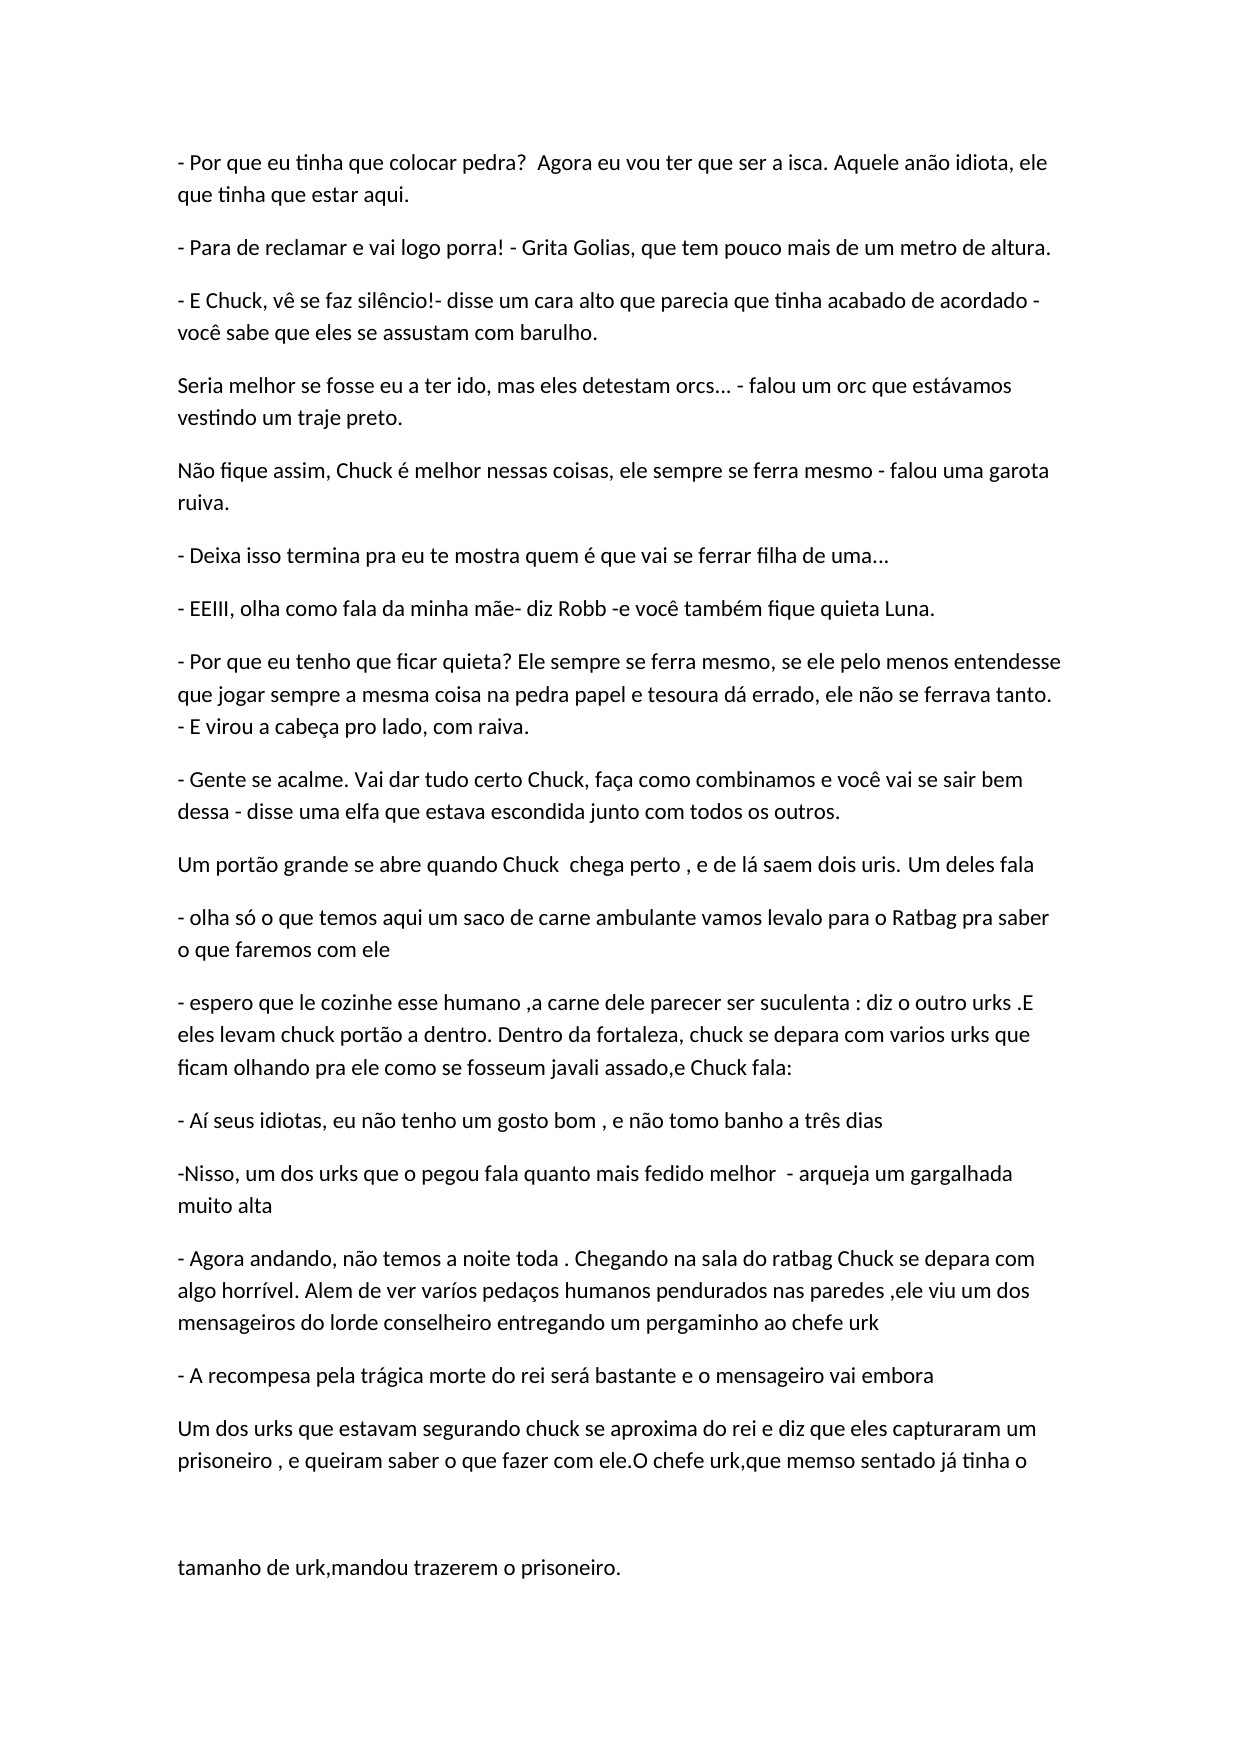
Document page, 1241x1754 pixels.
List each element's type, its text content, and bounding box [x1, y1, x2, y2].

text - espero que le cozinhe esse humano ,a carne dele parecer ser suculenta : diz o outro urks .E eles levam chuck portão a dentro. Dentro da fortaleza, chuck se depara com varios urks que ficam olhando pra ele como se fosseum javali assado,e Chuck fala: [177, 988, 1063, 1081]
text - Para de reclamar e vai logo porra! - Grita Golias, que tem pouco mais de um metro de altura. [177, 233, 1063, 261]
text - Agora andando, não temos a noite toda . Chegando na sala do ratbag Chuck se depara com algo horrível. Alem de ver varíos pedaços humanos pendurados nas paredes ,ele viu um dos mensageiros do lorde conselheiro entregando um pergaminho ao chefe urk [177, 1244, 1063, 1336]
text - EEIII, olha como fala da minha mãe- diz Robb -e você também fique quieta Luna. [177, 594, 1063, 622]
text Um dos urks que estavam segurando chuck se aproxima do rei e diz que eles capturaram um prisoneiro , e queiram saber o que fazer com ele.O chefe urk,que memso sentado já tinha o [177, 1414, 1063, 1474]
text - A recompesa pela trágica morte do rei será bastante e o mensageiro vai embora [177, 1361, 1063, 1389]
text Um portão grande se abre quando Chuck chega perto , e de lá saem dois uris. Um deles fala [177, 850, 1063, 878]
text - olha só o que temos aqui um saco de carne ambulante vamos levalo para o Ratbag pra saber o que faremos com ele [177, 903, 1063, 963]
text - Aí seus idiotas, eu não tenho um gosto bom , e não tomo banho a três dias [177, 1106, 1063, 1134]
text Não fique assim, Chuck é melhor nessas coisas, ele sempre se ferra mesmo - falou uma garota ruiva. [177, 456, 1063, 516]
text - Por que eu tinha que colocar pedra? Agora eu vou ter que ser a isca. Aquele anão idiota, ele que tinha que estar aqui. [177, 148, 1063, 208]
text - E Chuck, vê se faz silêncio!- disse um cara alto que parecia que tinha acabado de acordado - você sabe que eles se assustam com barulho. [177, 286, 1063, 346]
text - Por que eu tenho que ficar quieta? Ele sempre se ferra mesmo, se ele pelo menos entendesse que jogar sempre a mesma coisa na pedra papel e tesoura dá errado, ele não se ferrava tanto. - E virou a cabeça pro lado, com raiva. [177, 647, 1063, 740]
text - Deixa isso termina pra eu te mostra quem é que vai se ferrar filha de uma... [177, 541, 1063, 569]
text -Nisso, um dos urks que o pegou fala quanto mais fedido melhor - arqueja um gargalhada muito alta [177, 1159, 1063, 1219]
text - Gente se acalme. Vai dar tudo certo Chuck, faça como combinamos e você vai se sair bem dessa - disse uma elfa que estava escondida junto com todos os outros. [177, 765, 1063, 825]
text Seria melhor se fosse eu a ter ido, mas eles detestam orcs... - falou um orc que estávamos vestindo um traje preto. [177, 371, 1063, 431]
text tamanho de urk,mandou trazerem o prisoneiro. [177, 1553, 1063, 1581]
